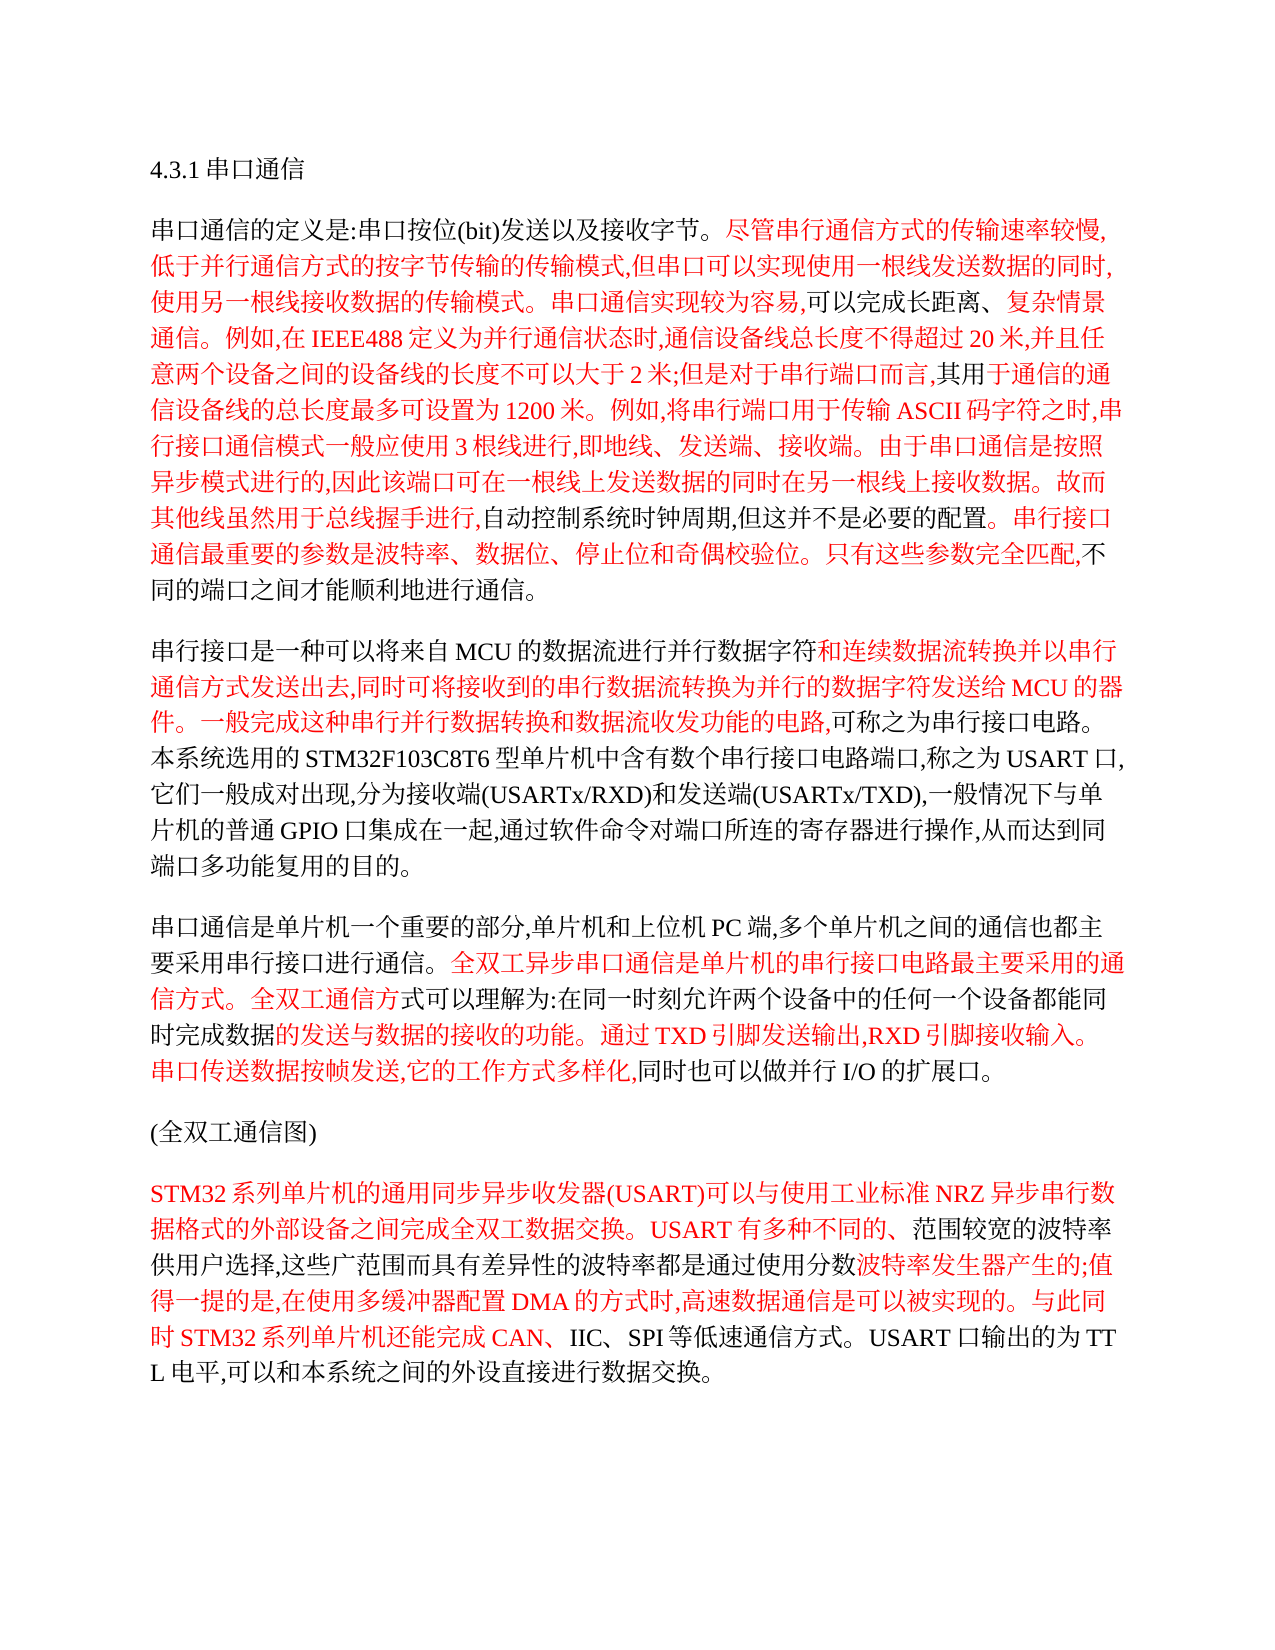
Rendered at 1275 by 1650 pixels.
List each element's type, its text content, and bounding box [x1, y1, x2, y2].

text STM32系列单片机的通用同步异步收发器(USART)可以与使用工业标准NRZ异步串行数据格式的外部设备之间完成全双工数据交换。USART有多种不同的、范围较宽的波特率供用户选择,这些广范围而具有差异性的波特率都是通过使用分数波特率发生器产生的;值得一提的是,在使用多缓冲器配置DMA的方式时,高速数据通信是可以被实现的。与此同时STM32系列单片机还能完成CAN、IIC、SPI等低速通信方式。USART口输出的为TTL电平,可以和本系统之间的外设直接进行数据交换。 [150, 1173, 1125, 1389]
text 4.3.1串口通信 [150, 150, 1125, 186]
text (全双工通信图) [150, 1112, 1125, 1148]
text 串行接口是一种可以将来自MCU的数据流进行并行数据字符和连续数据流转换并以串行通信方式发送出去,同时可将接收到的串行数据流转换为并行的数据字符发送给MCU的器件。一般完成这种串行并行数据转换和数据流收发功能的电路,可称之为串行接口电路。本系统选用的STM32F103C8T6型单片机中含有数个串行接口电路端口,称之为USART口,它们一般成对出现,分为接收端(USARTx/RXD)和发送端(USARTx/TXD),一般情况下与单片机的普通GPIO口集成在一起,通过软件命令对端口所连的寄存器进行操作,从而达到同端口多功能复用的目的。 [150, 631, 1125, 883]
text 串口通信是单片机一个重要的部分,单片机和上位机PC端,多个单片机之间的通信也都主要采用串行接口进行通信。全双工异步串口通信是单片机的串行接口电路最主要采用的通信方式。全双工通信方式可以理解为:在同一时刻允许两个设备中的任何一个设备都能同时完成数据的发送与数据的接收的功能。通过TXD引脚发送输出,RXD引脚接收输入。串口传送数据按帧发送,它的工作方式多样化,同时也可以做并行I/O的扩展口。 [150, 908, 1125, 1087]
text 串口通信的定义是:串口按位(bit)发送以及接收字节。尽管串行通信方式的传输速率较慢,低于并行通信方式的按字节传输的传输模式,但串口可以实现使用一根线发送数据的同时,使用另一根线接收数据的传输模式。串口通信实现较为容易,可以完成长距离、复杂情景通信。例如,在IEEE488定义为并行通信状态时,通信设备线总长度不得超过20米,并且任意两个设备之间的设备线的长度不可以大于2米;但是对于串行端口而言,其用于通信的通信设备线的总长度最多可设置为1200米。例如,将串行端口用于传输ASCII码字符之时,串行接口通信模式一般应使用3根线进行,即地线、发送端、接收端。由于串口通信是按照异步模式进行的,因此该端口可在一根线上发送数据的同时在另一根线上接收数据。故而其他线虽然用于总线握手进行,自动控制系统时钟周期,但这并不是必要的配置。串行接口通信最重要的参数是波特率、数据位、停止位和奇偶校验位。只有这些参数完全匹配,不同的端口之间才能顺利地进行通信。 [150, 211, 1125, 606]
